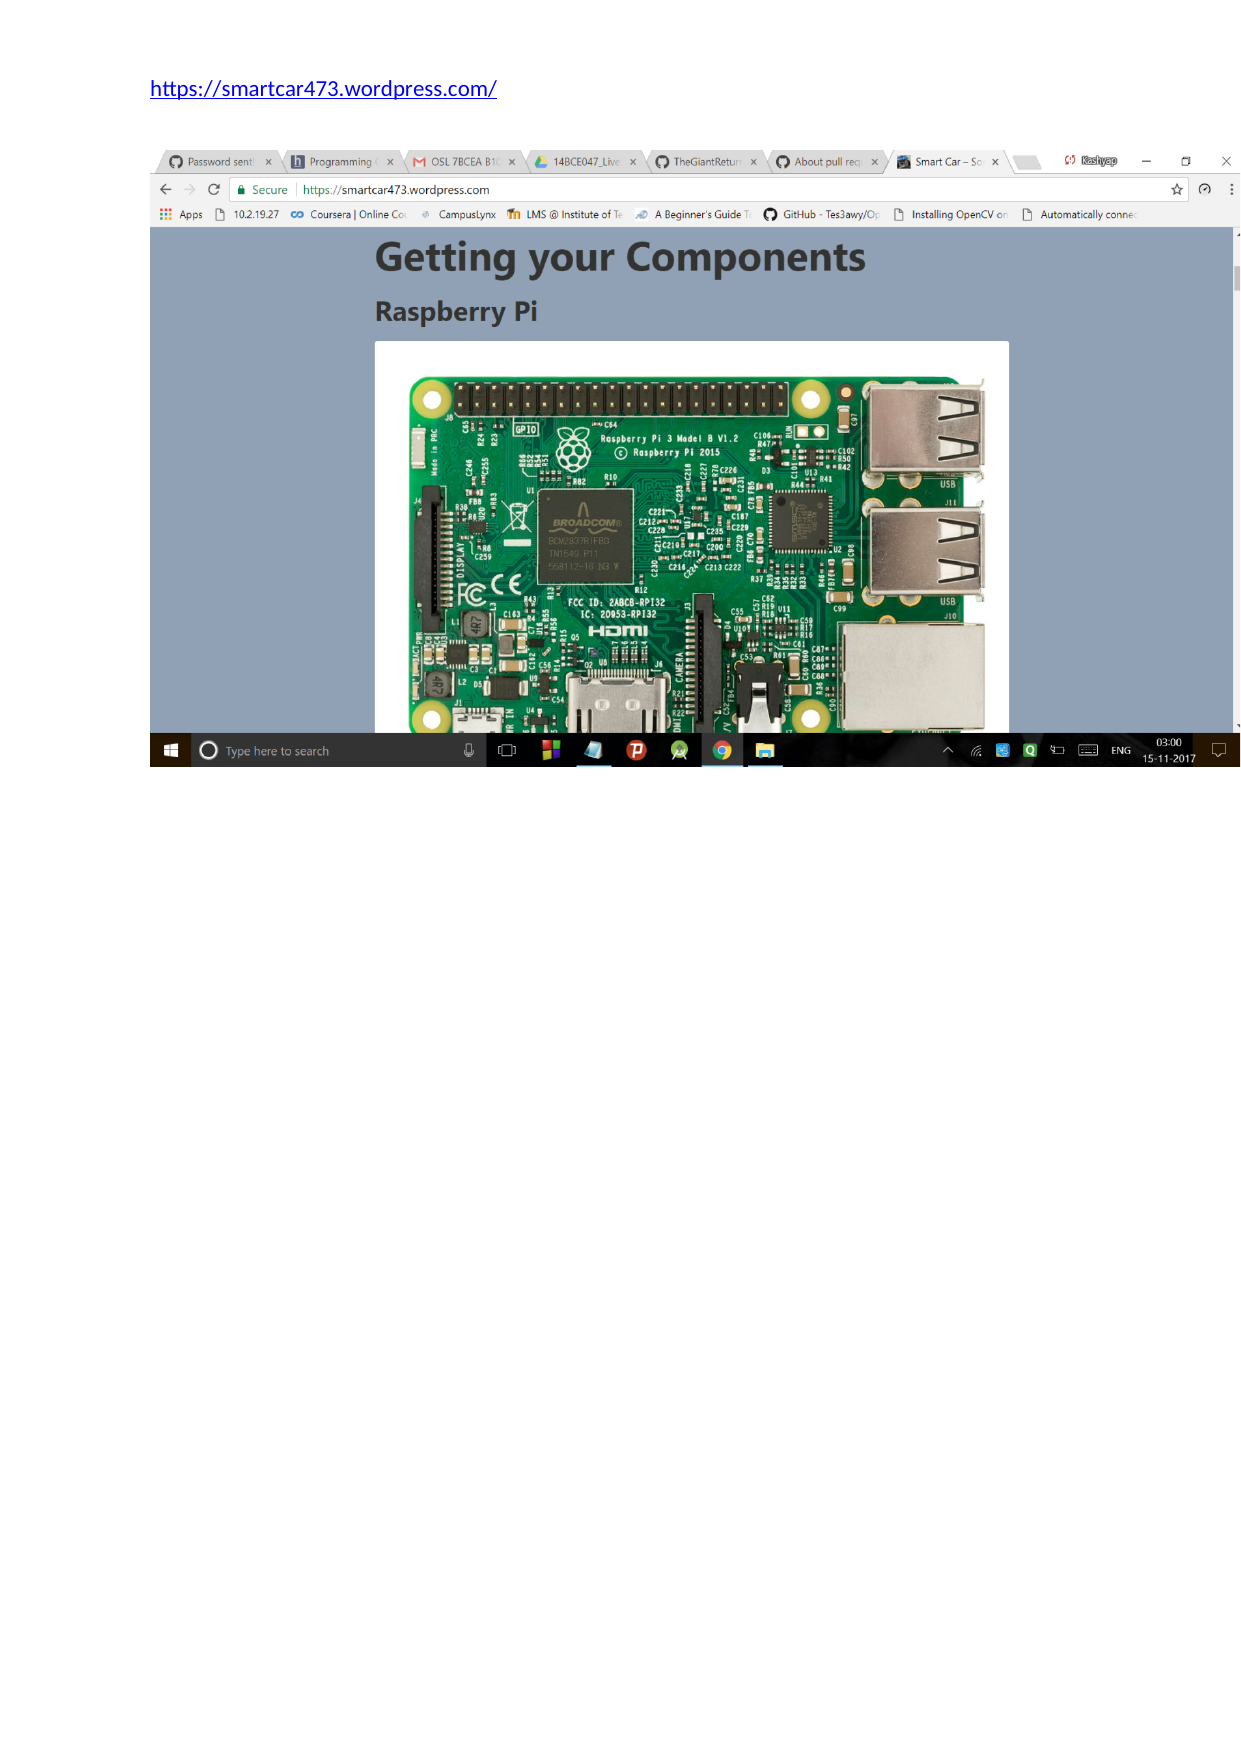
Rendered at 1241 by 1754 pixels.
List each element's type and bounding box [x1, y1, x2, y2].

picture [150, 150, 1241, 767]
